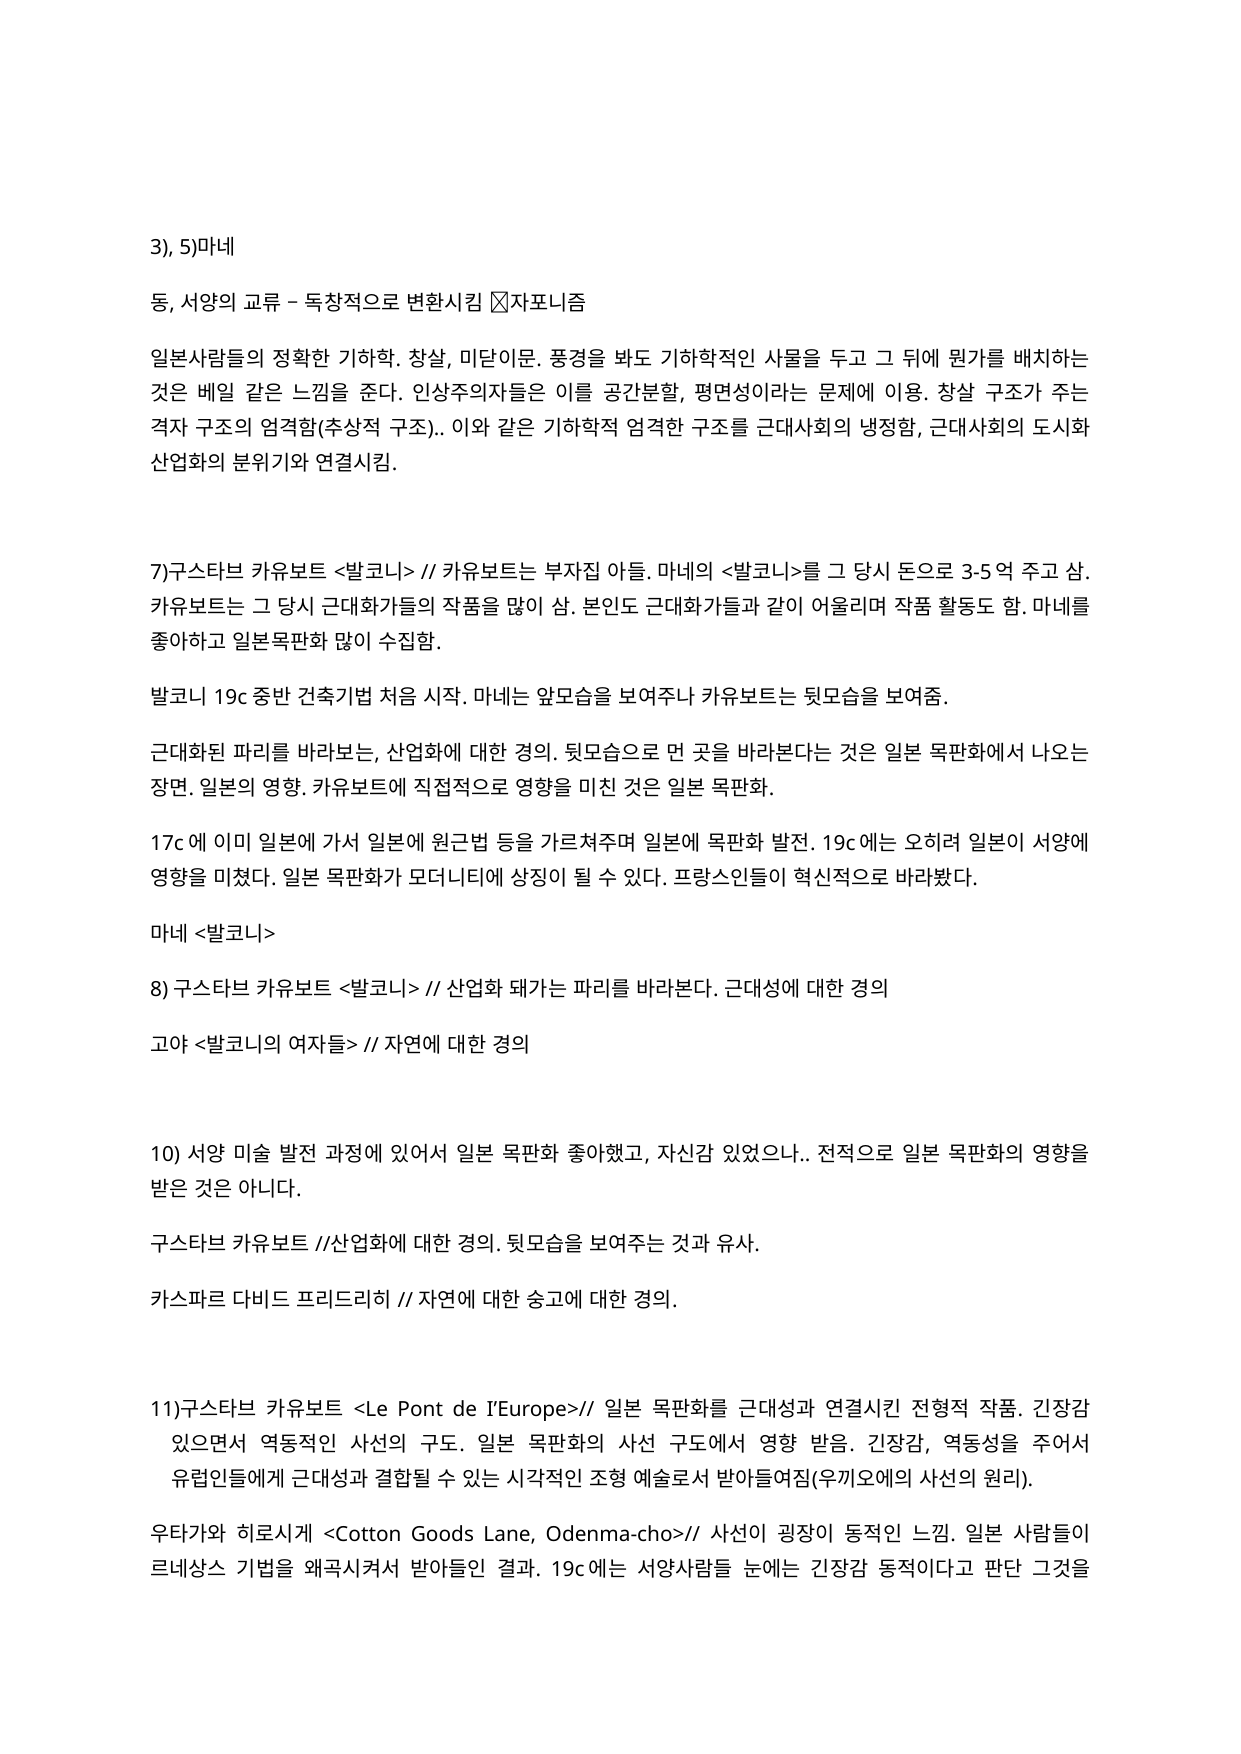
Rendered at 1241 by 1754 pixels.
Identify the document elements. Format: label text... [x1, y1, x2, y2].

text 근대화된 파리를 바라보는, 산업화에 대한 경의. 뒷모습으로 먼 곳을 바라본다는 것은 일본 목판화에서 나오는 장면. 일본의 영향. 카유보트에 직접적으로 영향을 미친 것은 일본 목판화. [150, 736, 1090, 801]
text 고야 <발코니의 여자들> // 자연에 대한 경의 [150, 1028, 1090, 1058]
text 17c에 이미 일본에 가서 일본에 원근법 등을 가르쳐주며 일본에 목판화 발전. 19c에는 오히려 일본이 서양에 영향을 미쳤다. 일본 목판화가 모더니티에 상징이 될 수 있다. 프랑스인들이 혁신적으로 바라봤다. [150, 827, 1090, 892]
text 카스파르 다비드 프리드리히 // 자연에 대한 숭고에 대한 경의. [150, 1283, 1090, 1314]
text 10) 서양 미술 발전 과정에 있어서 일본 목판화 좋아했고, 자신감 있었으나.. 전적으로 일본 목판화의 영향을 받은 것은 아니다. [150, 1137, 1090, 1202]
text 일본사람들의 정확한 기하학. 창살, 미닫이문. 풍경을 봐도 기하학적인 사물을 두고 그 뒤에 뭔가를 배치하는 것은 베일 같은 느낌을 준다. 인상주의자들은 이를 공간분할, 평면성이라는 문제에 이용. 창살 구조가 주는 격자 구조의 엄격함(추상적 구조).. 이와 같은 기하학적 엄격한 구조를 근대사회의 냉정함, 근대사회의 도시화 산업화의 분위기와 연결시킴. [150, 342, 1090, 477]
text 3), 5)마네 [150, 231, 1090, 261]
text 11)구스타브 카유보트 <Le Pont de I’Europe>// 일본 목판화를 근대성과 연결시킨 전형적 작품. 긴장감 있으면서 역동적인 사선의 구도. 일본 목판화의 사선 구도에서 영향 받음. 긴장감, 역동성을 주어서 유럽인들에게 근대성과 결합될 수 있는 시각적인 조형 예술로서 받아들여짐(우끼오에의 사선의 원리). [150, 1392, 1090, 1492]
text 7)구스타브 카유보트 <발코니> // 카유보트는 부자집 아들. 마네의 <발코니>를 그 당시 돈으로 3-5억 주고 삼. 카유보트는 그 당시 근대화가들의 작품을 많이 삼. 본인도 근대화가들과 같이 어울리며 작품 활동도 함. 마네를 좋아하고 일본목판화 많이 수집함. [150, 555, 1090, 655]
text 동, 서양의 교류 – 독창적으로 변환시킴 자포니즘 [150, 286, 1090, 317]
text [150, 1518, 1090, 1583]
text 발코니 19c 중반 건축기법 처음 시작. 마네는 앞모습을 보여주나 카유보트는 뒷모습을 보여줌. [150, 681, 1090, 711]
text 8) 구스타브 카유보트 <발코니> // 산업화 돼가는 파리를 바라본다. 근대성에 대한 경의 [150, 973, 1090, 1003]
text 구스타브 카유보트 //산업화에 대한 경의. 뒷모습을 보여주는 것과 유사. [150, 1228, 1090, 1258]
text 마네 <발코니> [150, 917, 1090, 947]
